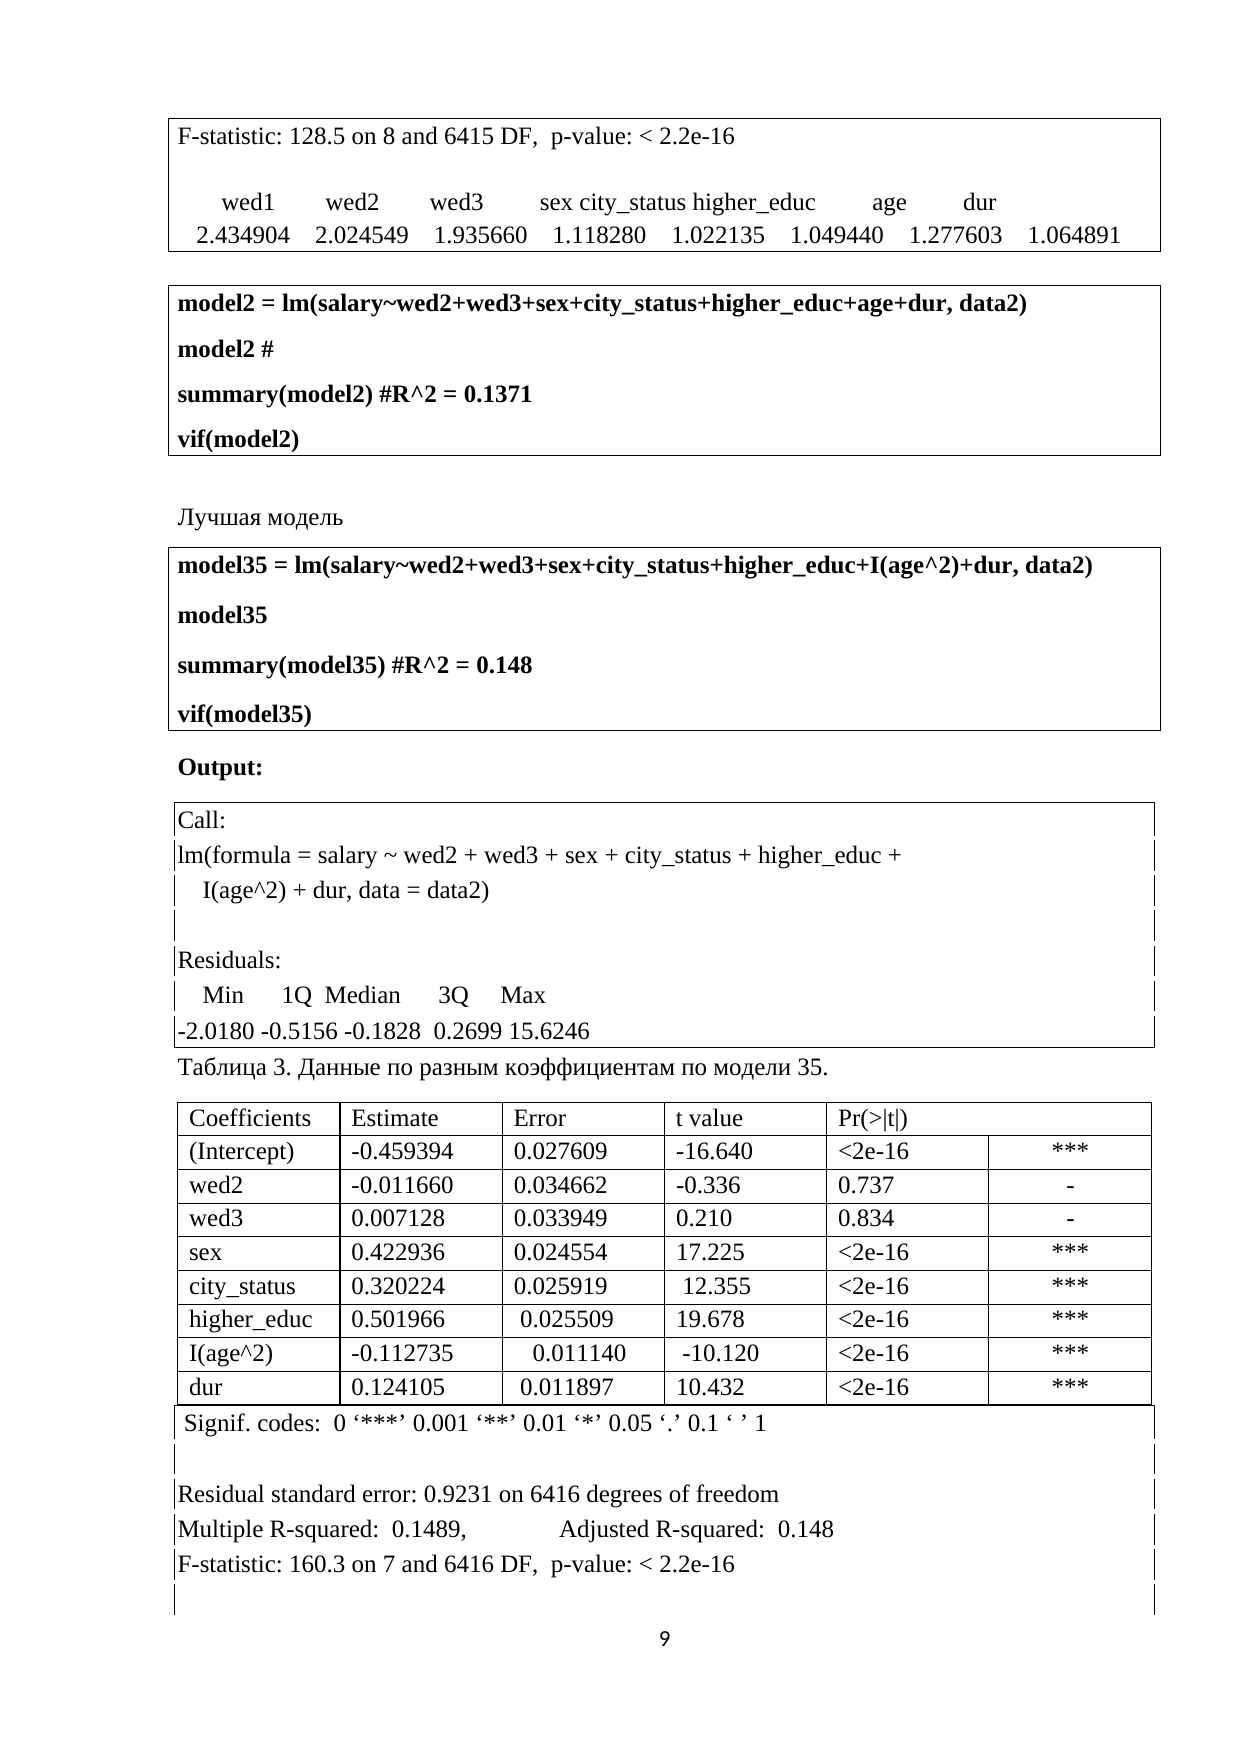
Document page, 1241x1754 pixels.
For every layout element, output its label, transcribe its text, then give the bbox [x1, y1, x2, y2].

table_header Coefficients [178, 1103, 339, 1135]
table_cell 0.007128 [341, 1204, 502, 1236]
text Multiple R-squared: 0.1489, Adjusted R-squared: 0.148 [175, 1514, 1154, 1545]
text lm(formula = salary ~ wed2 + wed3 + sex + city_status + higher_educ + [175, 840, 1154, 871]
text model2 = lm(salary~wed2+wed3+sex+city_status+higher_educ+age+dur, data2) [169, 286, 1160, 317]
table_cell I(age^2) [178, 1338, 339, 1371]
table_cell 0.124105 [341, 1372, 502, 1404]
table_cell <2e-16 [827, 1237, 988, 1270]
text Residual standard error: 0.9231 on 6416 degrees of freedom [175, 1479, 1154, 1509]
table_header Pr(>|t|) [827, 1103, 1151, 1135]
text Таблица 3. Данные по разным коэффициентам по модели 35. [177, 1052, 1152, 1081]
table_cell city_status [178, 1271, 339, 1303]
text wed1 wed2 wed3 sex city_status higher_educ age dur [169, 184, 1160, 216]
table_cell 12.355 [665, 1271, 826, 1303]
table_cell 0.737 [827, 1170, 988, 1202]
text 2.434904 2.024549 1.935660 1.118280 1.022135 1.049440 1.277603 1.064891 [169, 217, 1160, 251]
table_cell 19.678 [665, 1305, 826, 1337]
table_cell <2e-16 [827, 1338, 988, 1371]
table_cell -10.120 [665, 1338, 826, 1371]
table_header Estimate [341, 1103, 502, 1135]
table_cell higher_educ [178, 1305, 339, 1337]
table_cell 0.834 [827, 1204, 988, 1236]
table_cell 0.011140 [503, 1338, 664, 1371]
text F-statistic: 160.3 on 7 and 6416 DF, p-value: < 2.2e-16 [175, 1549, 1154, 1580]
table_cell <2e-16 [827, 1136, 988, 1169]
table_cell (Intercept) [178, 1136, 339, 1169]
table_cell 0.025509 [503, 1305, 664, 1337]
table_cell <2e-16 [827, 1372, 988, 1404]
table_cell 0.320224 [341, 1271, 502, 1303]
table_cell 10.432 [665, 1372, 826, 1404]
table_cell 0.025919 [503, 1271, 664, 1303]
table_header Error [503, 1103, 664, 1135]
table_header t value [665, 1103, 826, 1135]
table_cell -16.640 [665, 1136, 826, 1169]
text Лучшая модель [177, 502, 1152, 531]
text Residuals: [175, 946, 1154, 976]
text vif(model2) [169, 421, 1160, 455]
table_cell 0.027609 [503, 1136, 664, 1169]
table_cell -0.459394 [341, 1136, 502, 1169]
table_cell 17.225 [665, 1237, 826, 1270]
table_cell 0.422936 [341, 1237, 502, 1270]
text Output: [177, 752, 1152, 781]
table_cell *** [989, 1338, 1151, 1371]
table_cell 0.011897 [503, 1372, 664, 1404]
table_cell -0.011660 [341, 1170, 502, 1202]
table_cell wed3 [178, 1204, 339, 1236]
table_cell 0.024554 [503, 1237, 664, 1270]
table_cell 0.033949 [503, 1204, 664, 1236]
table_cell *** [989, 1372, 1151, 1404]
text I(age^2) + dur, data = data2) [175, 875, 1154, 906]
text model2 # [169, 331, 1160, 362]
text summary(model35) #R^2 = 0.148 [169, 647, 1160, 678]
table_cell 0.034662 [503, 1170, 664, 1202]
table_cell *** [989, 1305, 1151, 1337]
table_cell - [989, 1170, 1151, 1202]
text Call: [175, 803, 1154, 836]
table_cell wed2 [178, 1170, 339, 1202]
table_cell 0.210 [665, 1204, 826, 1236]
table_cell <2e-16 [827, 1271, 988, 1303]
table_cell *** [989, 1136, 1151, 1169]
text -2.0180 -0.5156 -0.1828 0.2699 15.6246 [175, 1016, 1154, 1047]
table_cell *** [989, 1271, 1151, 1303]
text Signif. codes: 0 ‘***’ 0.001 ‘**’ 0.01 ‘*’ 0.05 ‘.’ 0.1 ‘ ’ 1 [175, 1406, 1154, 1439]
text F-statistic: 128.5 on 8 and 6415 DF, p-value: < 2.2e-16 [169, 119, 1160, 150]
text model35 [169, 597, 1160, 629]
text vif(model35) [169, 696, 1160, 730]
table_cell -0.112735 [341, 1338, 502, 1371]
table_cell 0.501966 [341, 1305, 502, 1337]
table_cell dur [178, 1372, 339, 1404]
text summary(model2) #R^2 = 0.1371 [169, 376, 1160, 408]
text Min 1Q Median 3Q Max [175, 981, 1154, 1011]
table_cell - [989, 1204, 1151, 1236]
table_cell <2e-16 [827, 1305, 988, 1337]
text model35 = lm(salary~wed2+wed3+sex+city_status+higher_educ+I(age^2)+dur, data2) [169, 548, 1160, 579]
table_cell sex [178, 1237, 339, 1270]
table_cell *** [989, 1237, 1151, 1270]
table_cell -0.336 [665, 1170, 826, 1202]
